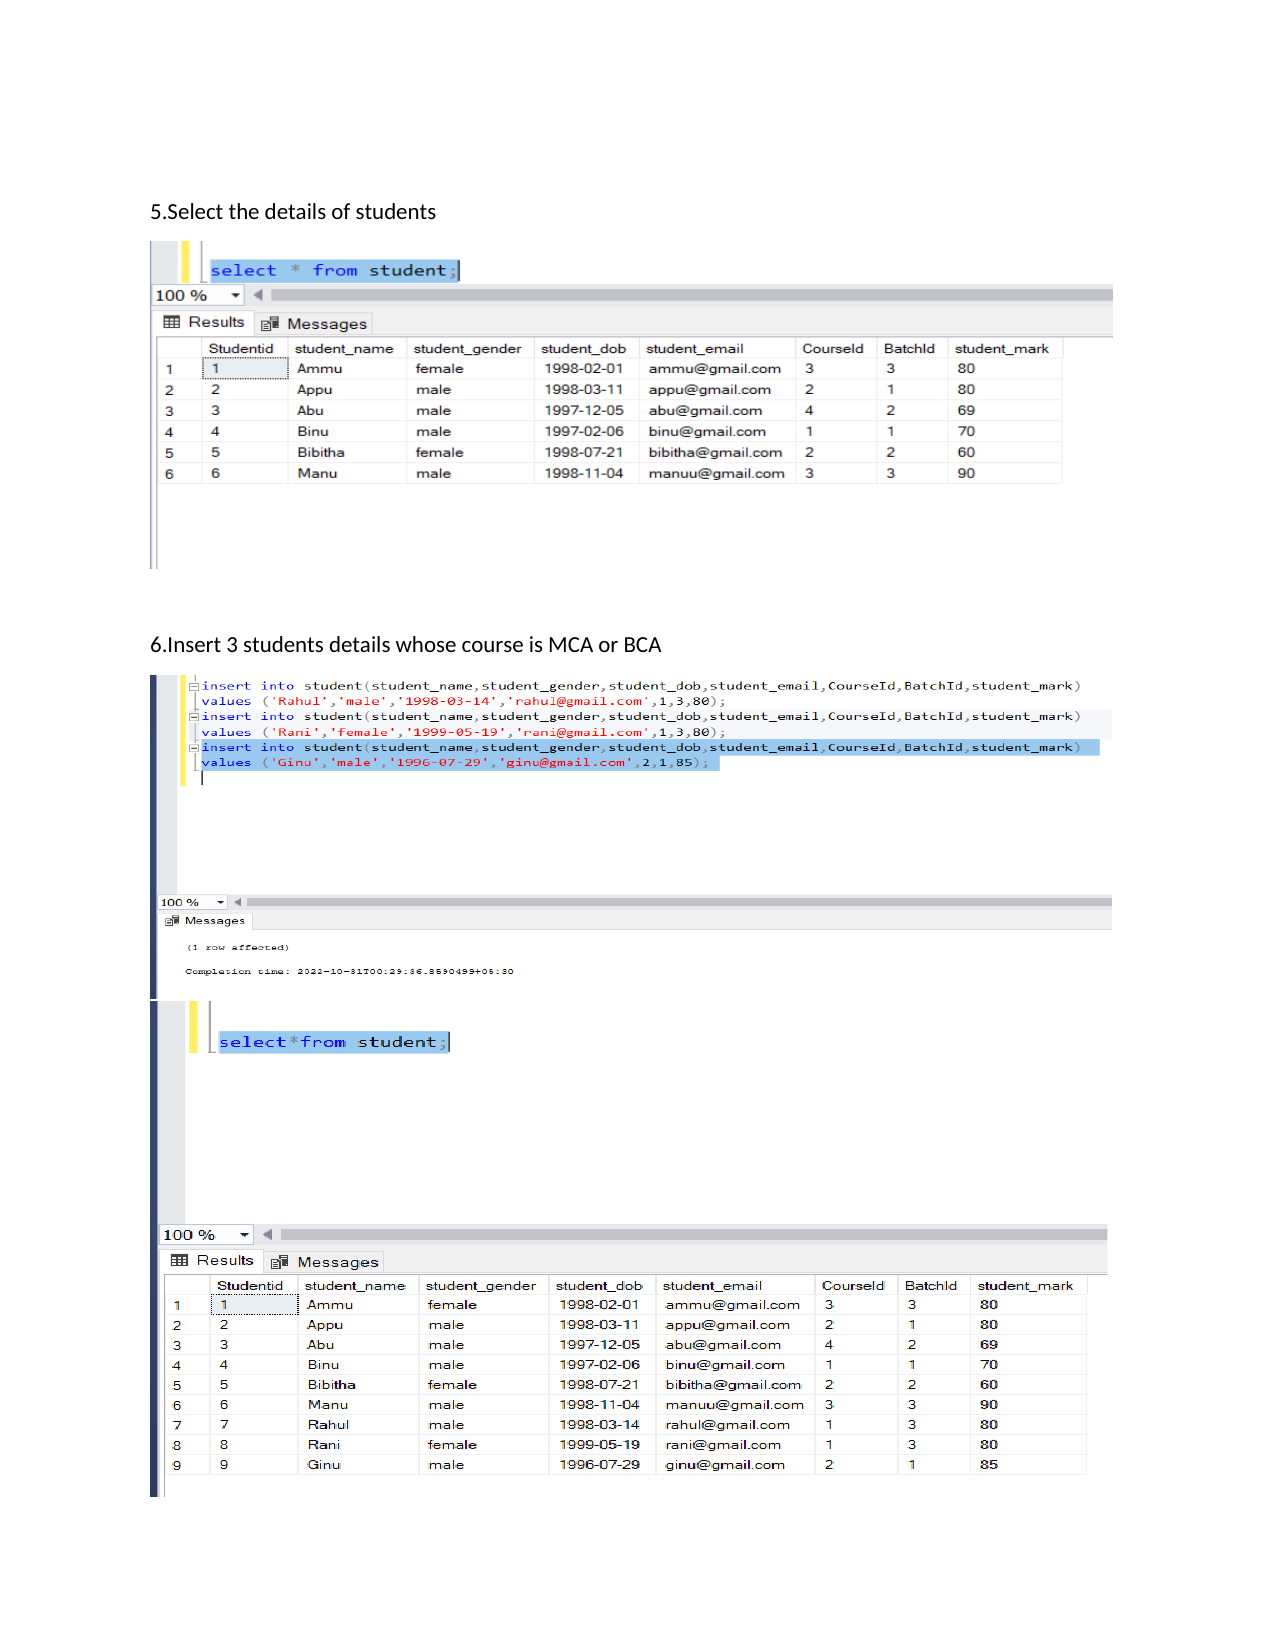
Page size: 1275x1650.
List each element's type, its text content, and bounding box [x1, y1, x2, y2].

picture [150, 675, 1112, 999]
picture [150, 241, 1113, 569]
text 6.Insert 3 students details whose course is MCA or BCA [150, 630, 1125, 658]
text 5.Select the details of students [150, 197, 1125, 225]
picture [150, 1001, 1108, 1497]
